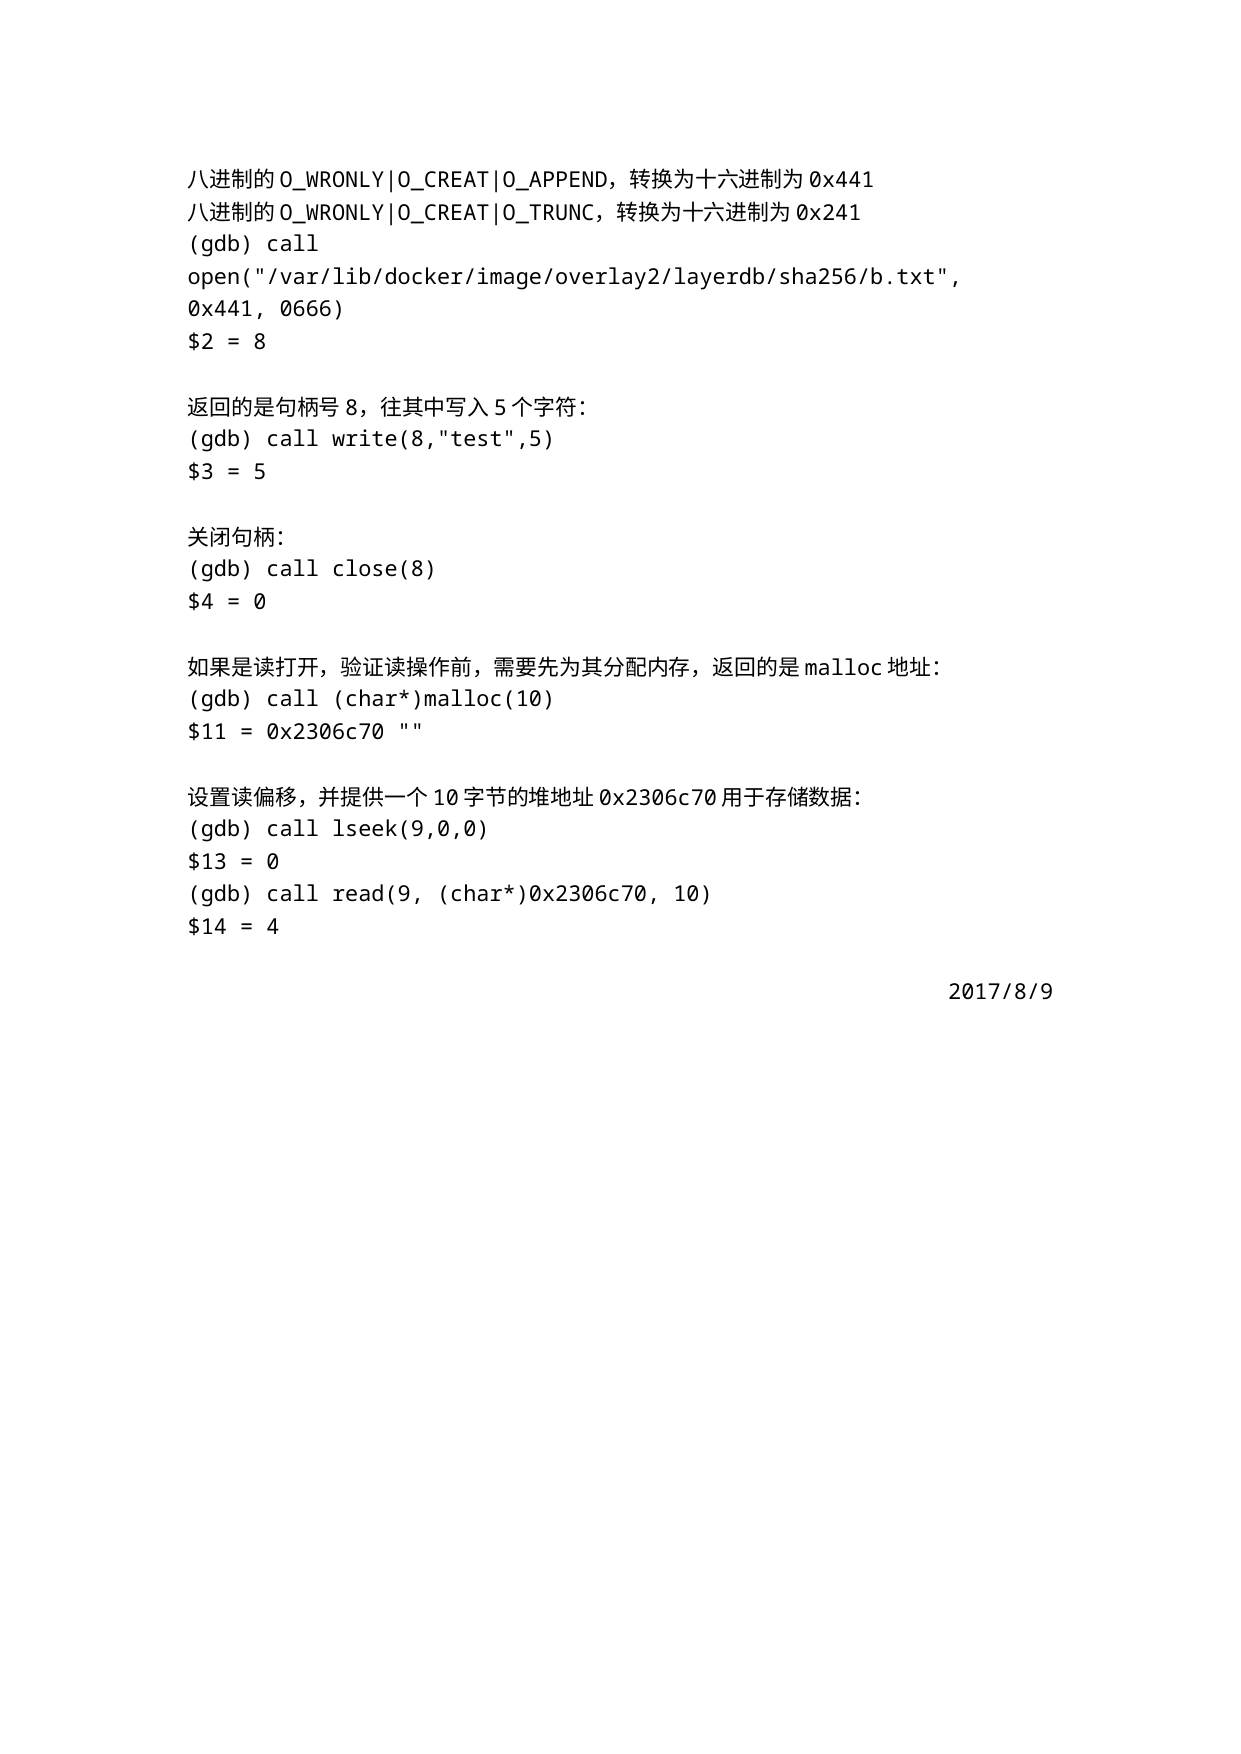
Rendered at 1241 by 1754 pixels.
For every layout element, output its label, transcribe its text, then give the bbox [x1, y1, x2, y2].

text (gdb) call write(8,"test",5) [187, 422, 1053, 454]
text 八进制的O_WRONLY|O_CREAT|O_APPEND，转换为十六进制为0x441 [187, 162, 1053, 194]
text (gdb) call lseek(9,0,0) [187, 812, 1053, 844]
text 2017/8/9 [187, 974, 1053, 1007]
text $3 = 5 [187, 454, 1053, 487]
text $4 = 0 [187, 584, 1053, 617]
text $11 = 0x2306c70 "" [187, 714, 1053, 747]
text $14 = 4 [187, 909, 1053, 942]
text 设置读偏移，并提供一个10字节的堆地址0x2306c70用于存储数据： [187, 779, 1053, 812]
text (gdb) call read(9, (char*)0x2306c70, 10) [187, 877, 1053, 909]
text $2 = 8 [187, 324, 1053, 357]
text 返回的是句柄号8，往其中写入5个字符： [187, 389, 1053, 422]
text 如果是读打开，验证读操作前，需要先为其分配内存，返回的是malloc地址： [187, 649, 1053, 682]
text (gdb) call open("/var/lib/docker/image/overlay2/layerdb/sha256/b.txt", 0x441, 0666) [187, 227, 1053, 324]
text $13 = 0 [187, 844, 1053, 877]
text (gdb) call close(8) [187, 552, 1053, 584]
text (gdb) call (char*)malloc(10) [187, 682, 1053, 714]
text 关闭句柄： [187, 519, 1053, 552]
text 八进制的O_WRONLY|O_CREAT|O_TRUNC，转换为十六进制为0x241 [187, 194, 1053, 227]
